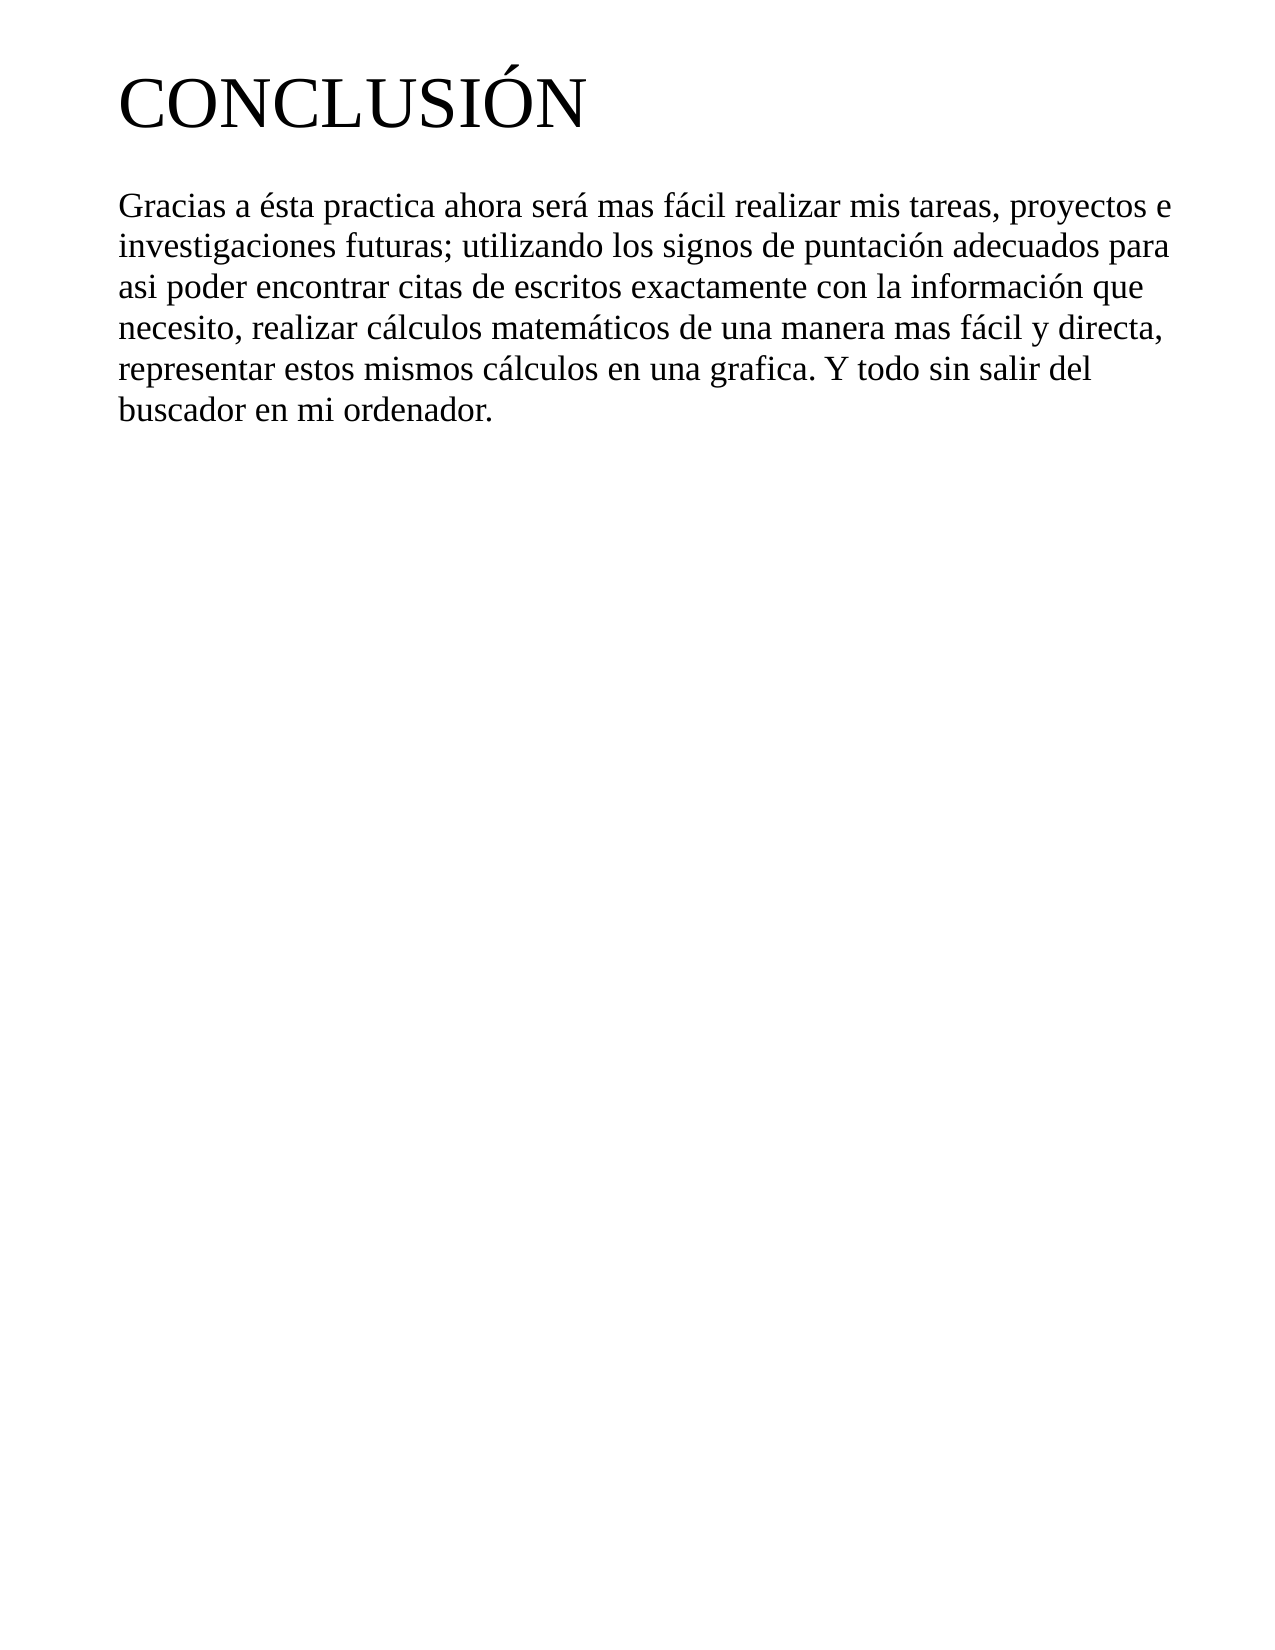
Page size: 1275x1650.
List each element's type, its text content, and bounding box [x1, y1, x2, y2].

text CONCLUSIÓN [118, 59, 1205, 143]
text Gracias a ésta practica ahora será mas fácil realizar mis tareas, proyectos e investigaciones futuras; utilizando los signos de puntación adecuados para asi poder encontrar citas de escritos exactamente con la información que necesito, realizar cálculos matemáticos de una manera mas fácil y directa, representar estos mismos cálculos en una grafica. Y todo sin salir del buscador en mi ordenador. [118, 184, 1205, 429]
